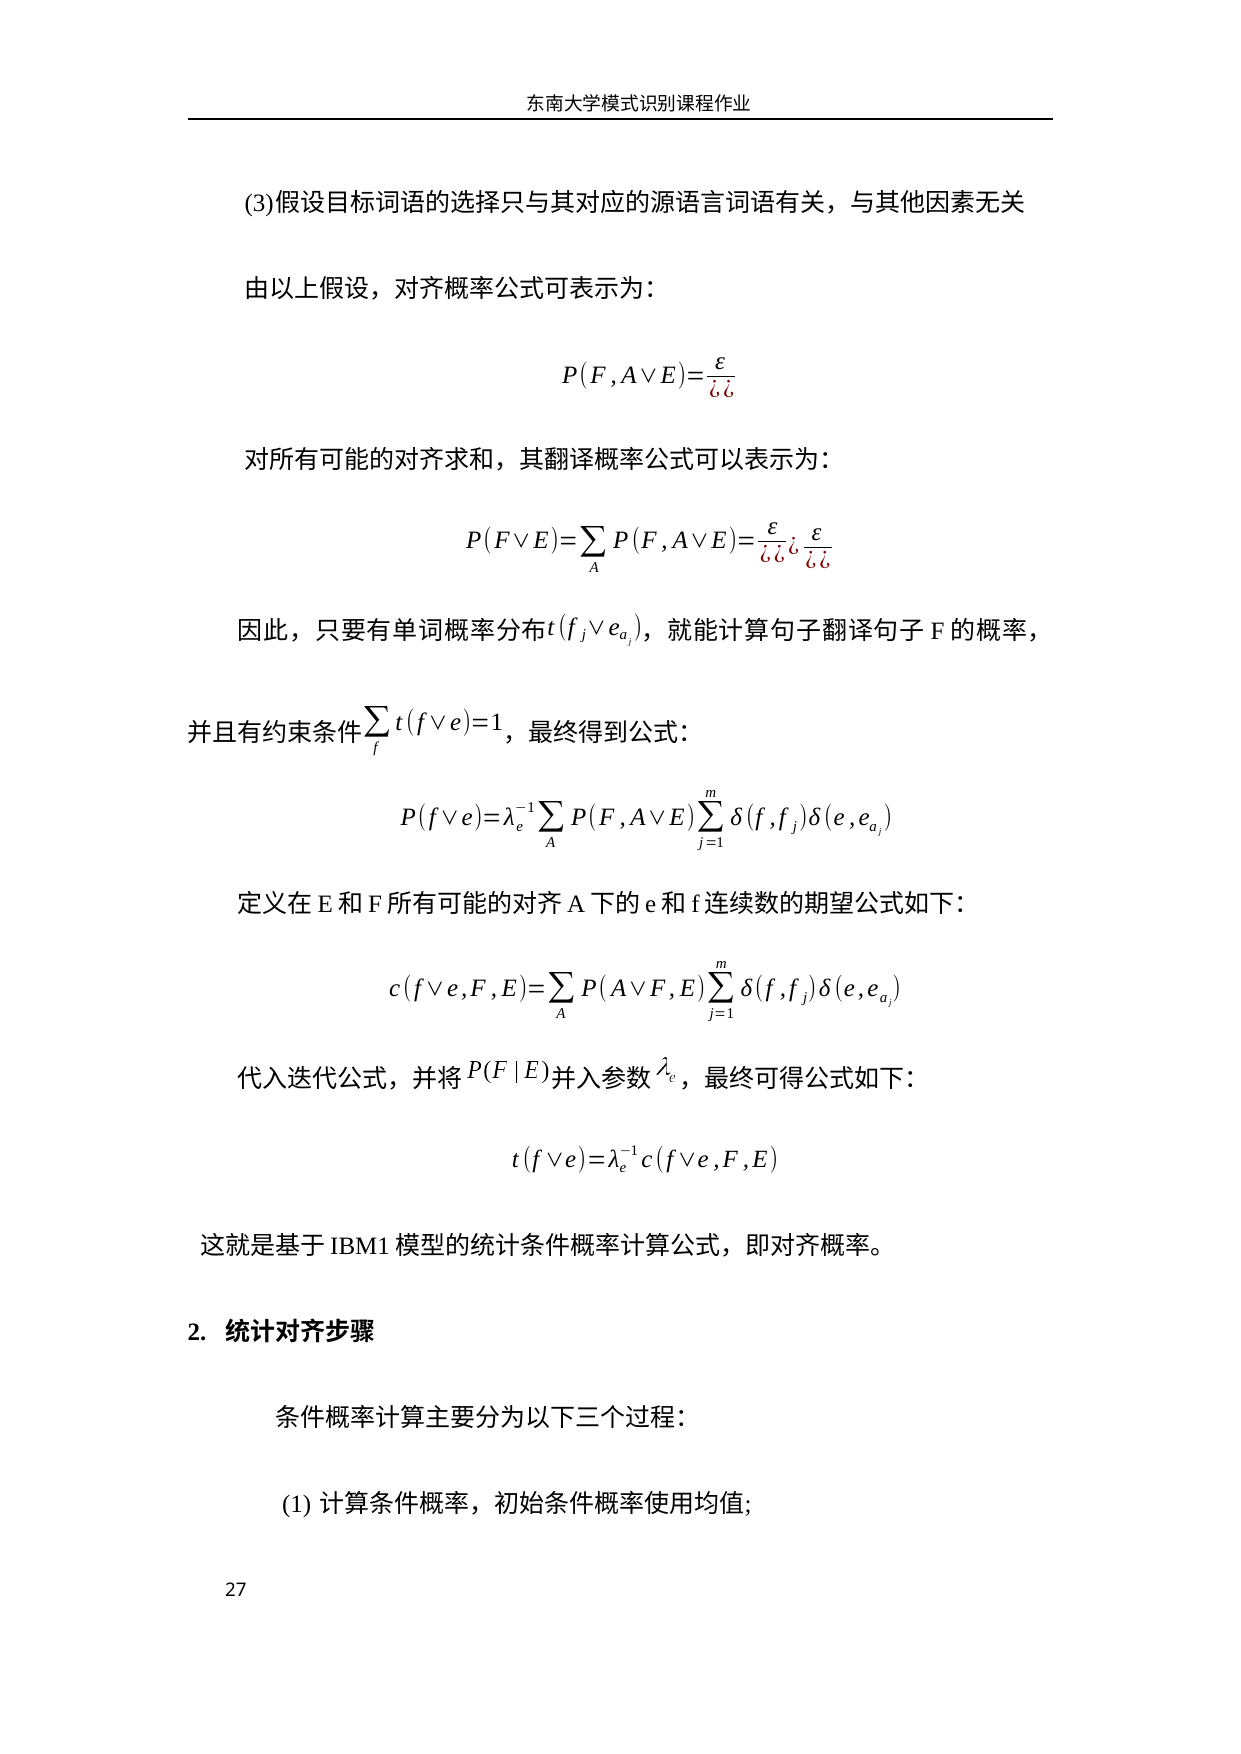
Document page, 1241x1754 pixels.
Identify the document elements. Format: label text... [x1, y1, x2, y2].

text 代入迭代公式，并将并入参数，最终可得公式如下： [187, 1038, 1053, 1106]
text 定义在E和F所有可能的对齐A下的e和f连续数的期望公式如下： [187, 868, 1053, 936]
list 假设目标词语的选择只与其对应的源语言词语有关，与其他因素无关 [194, 167, 1053, 235]
text 因此，只要有单词概率分布，就能计算句子翻译句子F的概率，并且有约束条件，最终得到公式： [187, 595, 1053, 764]
text 条件概率计算主要分为以下三个过程： [225, 1382, 1053, 1449]
text 由以上假设，对齐概率公式可表示为： [194, 253, 1053, 321]
text 这就是基于IBM1模型的统计条件概率计算公式，即对齐概率。 [150, 1209, 1053, 1277]
text 对所有可能的对齐求和，其翻译概率公式可以表示为： [194, 424, 1053, 492]
list 统计对齐步骤 [187, 1296, 1053, 1363]
list 计算条件概率，初始条件概率使用均值; [282, 1468, 1053, 1536]
